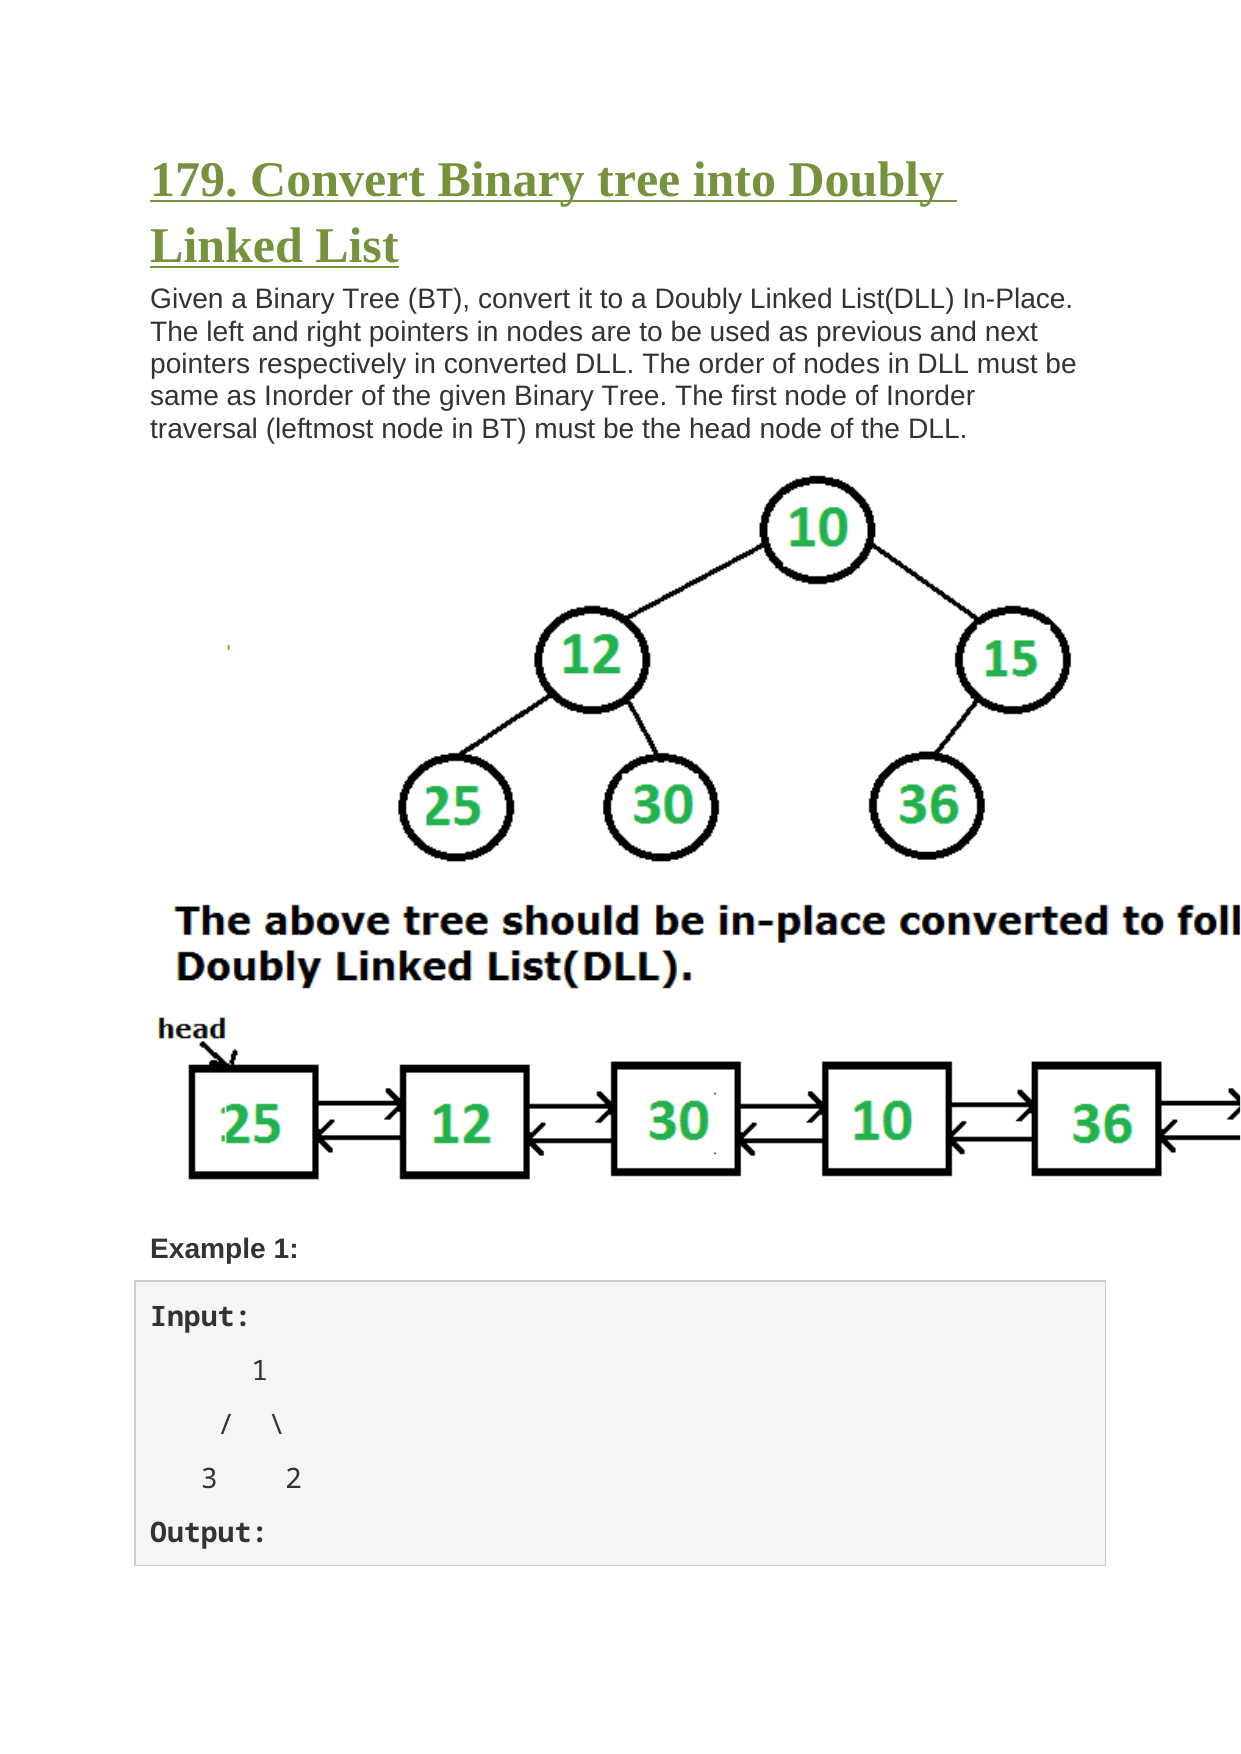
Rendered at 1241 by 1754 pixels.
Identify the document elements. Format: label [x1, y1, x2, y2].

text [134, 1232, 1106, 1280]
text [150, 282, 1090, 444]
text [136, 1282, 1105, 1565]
picture [150, 459, 1241, 1217]
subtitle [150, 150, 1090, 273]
